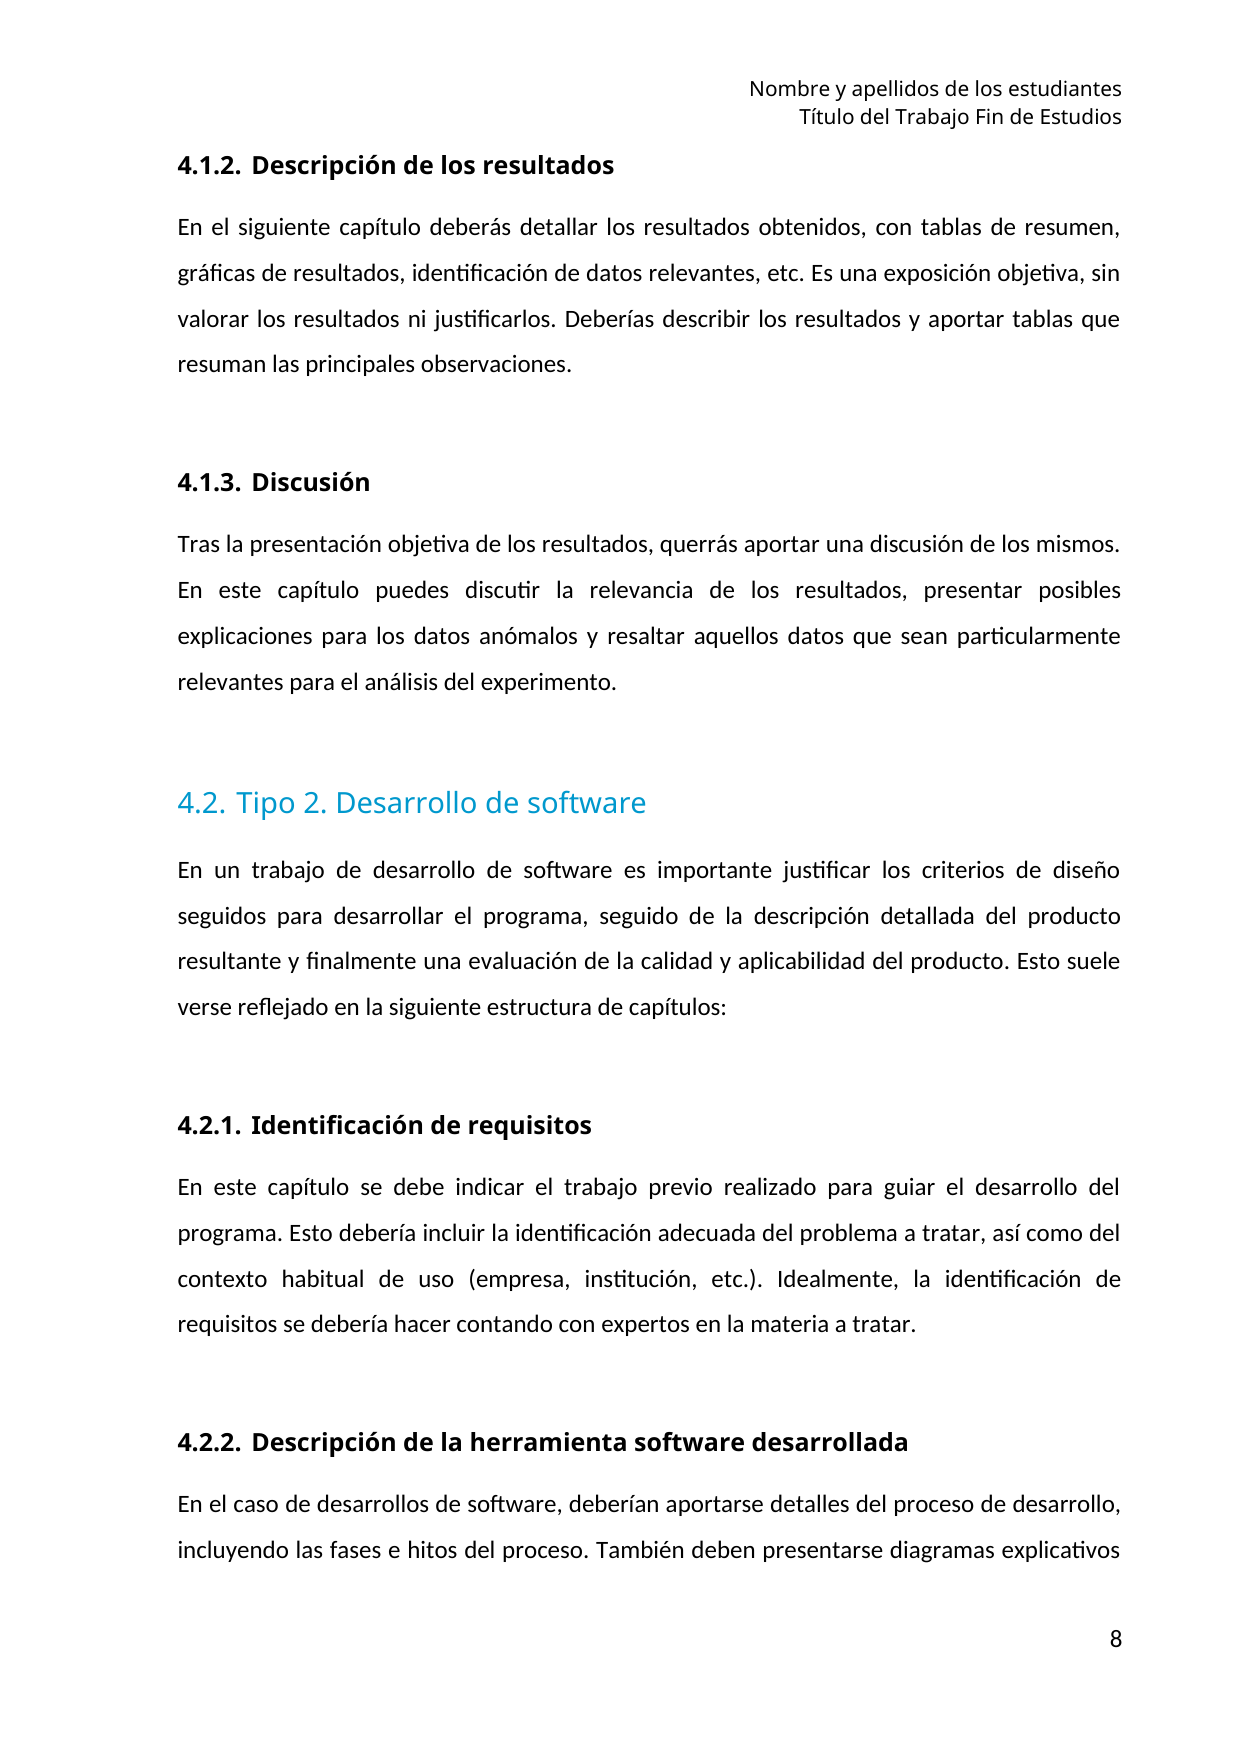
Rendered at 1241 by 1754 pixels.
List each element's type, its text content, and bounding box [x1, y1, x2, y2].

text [177, 1488, 1122, 1565]
subtitle Identificación de requisitos [177, 1108, 1122, 1142]
subtitle Descripción de los resultados [177, 148, 1122, 182]
subtitle Descripción de la herramienta software desarrollada [177, 1425, 1122, 1459]
subtitle Discusión [177, 465, 1122, 499]
text En este capítulo se debe indicar el trabajo previo realizado para guiar el desarrollo del programa. Esto debería incluir la identificación adecuada del problema a tratar, así como del contexto habitual de uso (empresa, institución, etc.). Idealmente, la identificación de requisitos se debería hacer contando con expertos en la materia a tratar. [177, 1171, 1122, 1339]
subtitle Tipo 2. Desarrollo de software [177, 782, 1122, 822]
text En un trabajo de desarrollo de software es importante justificar los criterios de diseño seguidos para desarrollar el programa, seguido de la descripción detallada del producto resultante y finalmente una evaluación de la calidad y aplicabilidad del producto. Esto suele verse reflejado en la siguiente estructura de capítulos: [177, 854, 1122, 1022]
text Tras la presentación objetiva de los resultados, querrás aportar una discusión de los mismos. En este capítulo puedes discutir la relevancia de los resultados, presentar posibles explicaciones para los datos anómalos y resaltar aquellos datos que sean particularmente relevantes para el análisis del experimento. [177, 528, 1122, 696]
text En el siguiente capítulo deberás detallar los resultados obtenidos, con tablas de resumen, gráficas de resultados, identificación de datos relevantes, etc. Es una exposición objetiva, sin valorar los resultados ni justificarlos. Deberías describir los resultados y aportar tablas que resuman las principales observaciones. [177, 211, 1122, 379]
